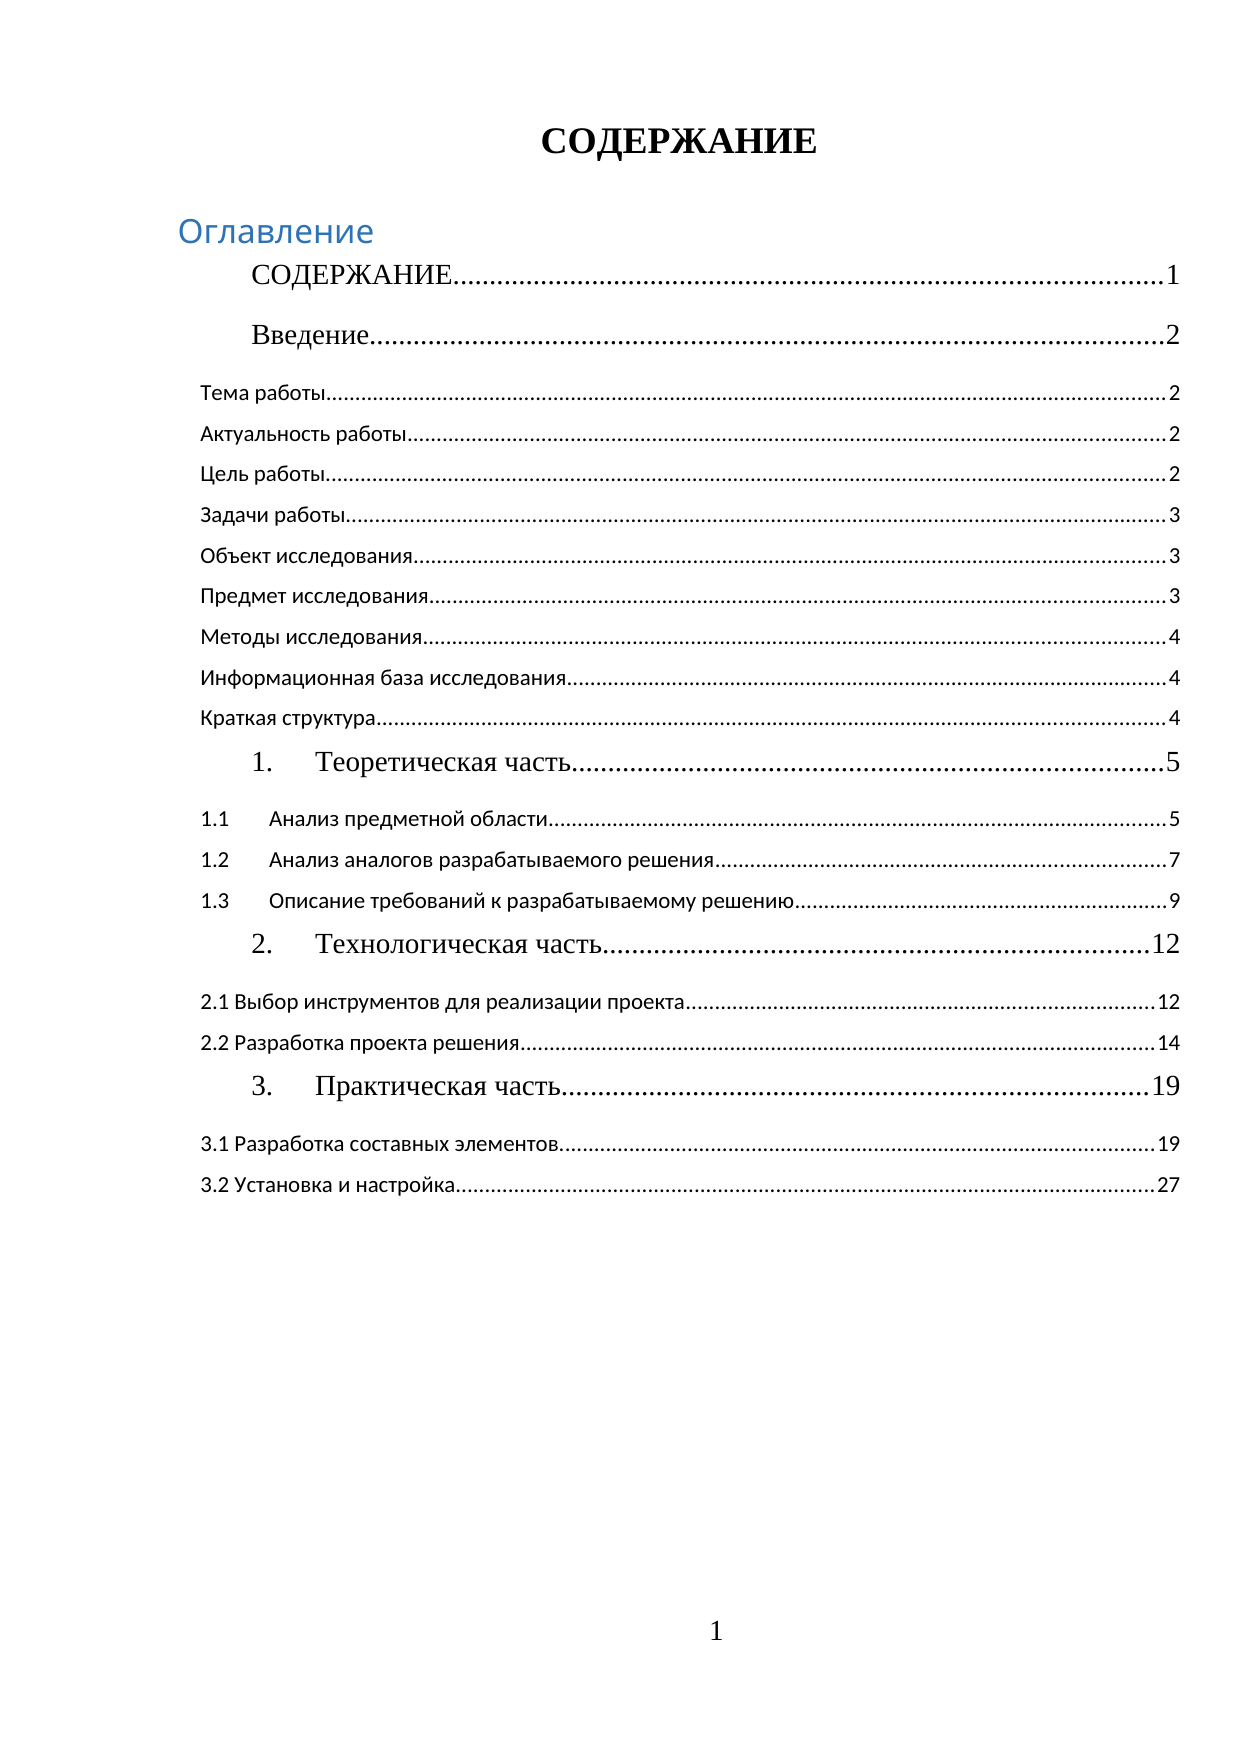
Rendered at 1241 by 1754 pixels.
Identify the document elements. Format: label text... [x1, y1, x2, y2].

subtitle СОДЕРЖАНИЕ [177, 118, 1181, 161]
